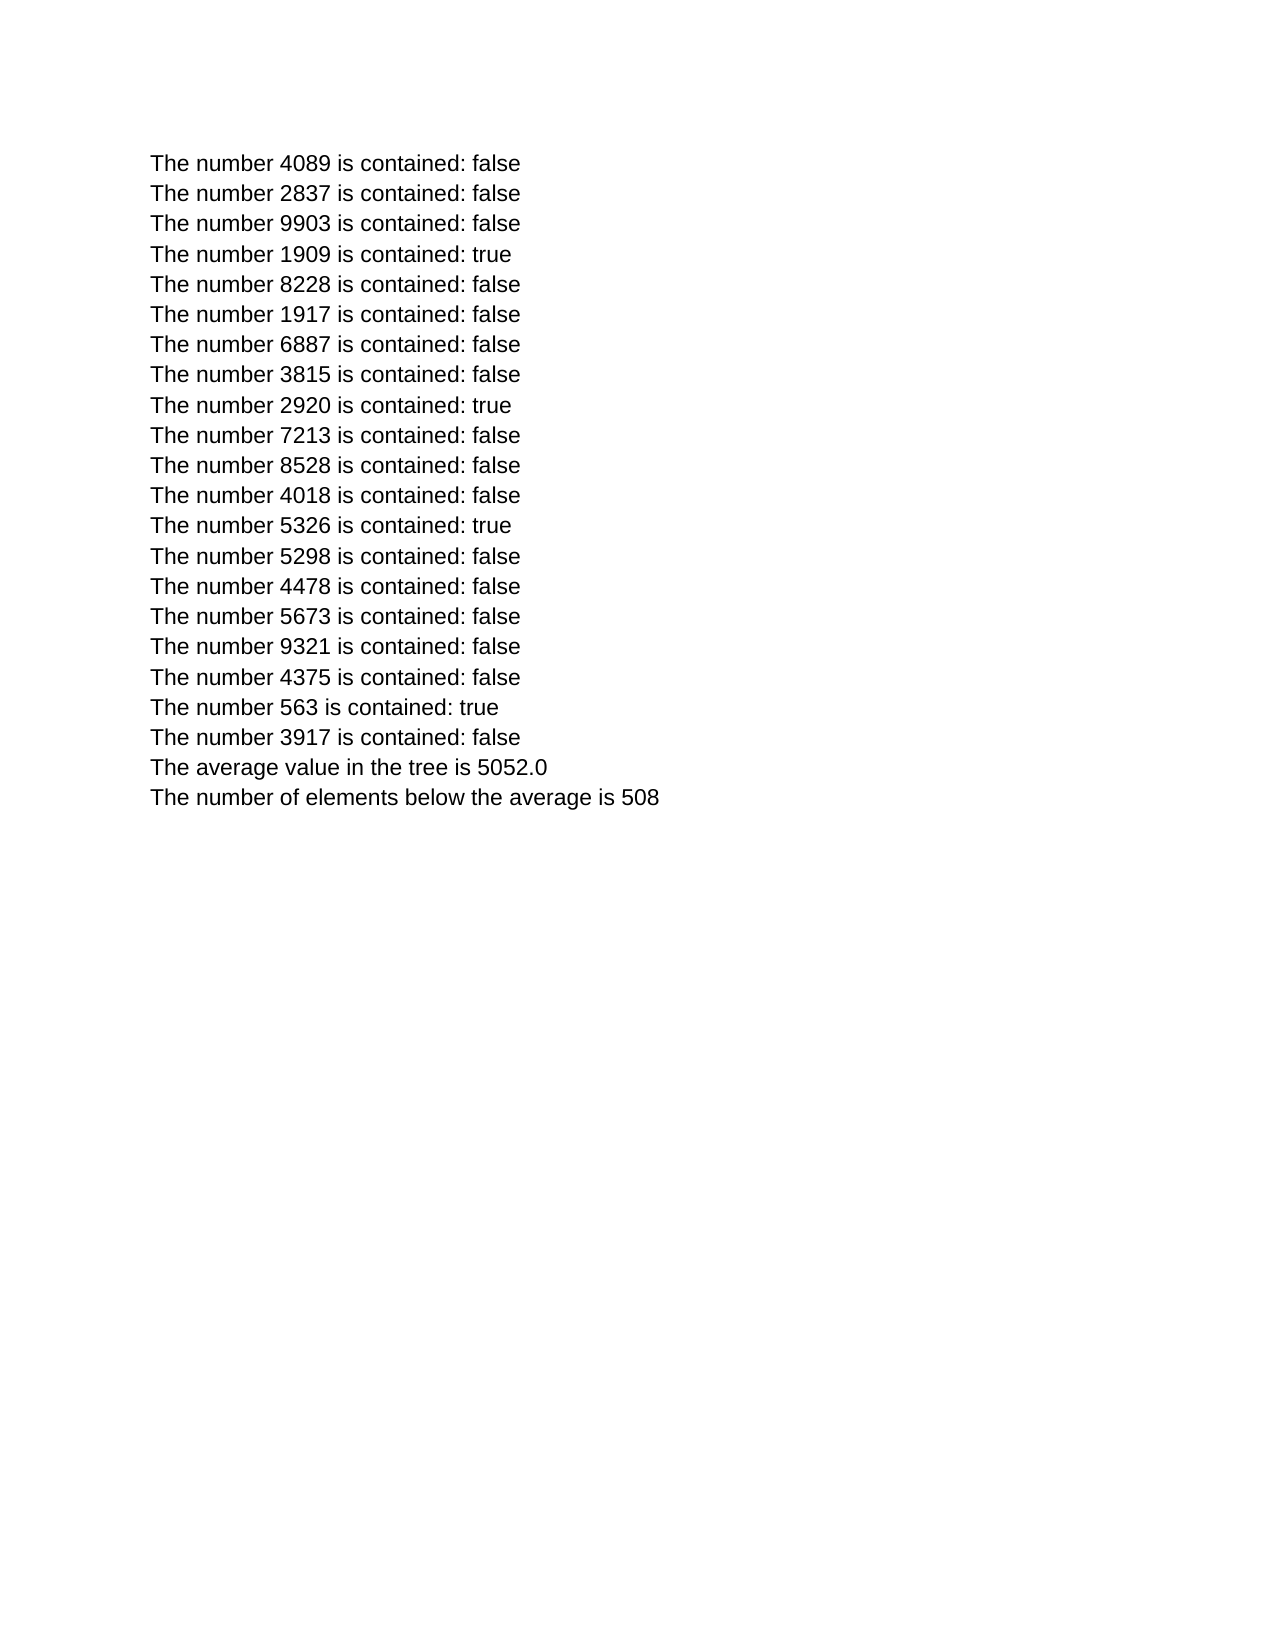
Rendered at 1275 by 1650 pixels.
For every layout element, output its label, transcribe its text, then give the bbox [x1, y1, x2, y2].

text The number 563 is contained: true [150, 694, 1125, 720]
text The number 9903 is contained: false [150, 210, 1125, 237]
text The number 4018 is contained: false [150, 482, 1125, 509]
text The number of elements below the average is 508 [150, 784, 1125, 811]
text The number 9321 is contained: false [150, 633, 1125, 660]
text The number 6887 is contained: false [150, 331, 1125, 358]
text The number 2837 is contained: false [150, 180, 1125, 207]
text The number 5673 is contained: false [150, 603, 1125, 629]
text The number 3815 is contained: false [150, 361, 1125, 388]
text The number 4089 is contained: false [150, 150, 1125, 176]
text The number 5298 is contained: false [150, 543, 1125, 569]
text The number 5326 is contained: true [150, 512, 1125, 539]
text The number 1909 is contained: true [150, 241, 1125, 267]
text The number 3917 is contained: false [150, 724, 1125, 750]
text The number 2920 is contained: true [150, 392, 1125, 418]
text The number 8228 is contained: false [150, 271, 1125, 297]
text The number 8528 is contained: false [150, 452, 1125, 478]
text The average value in the tree is 5052.0 [150, 754, 1125, 781]
text The number 7213 is contained: false [150, 422, 1125, 448]
text The number 1917 is contained: false [150, 301, 1125, 327]
text The number 4375 is contained: false [150, 663, 1125, 690]
text The number 4478 is contained: false [150, 573, 1125, 599]
